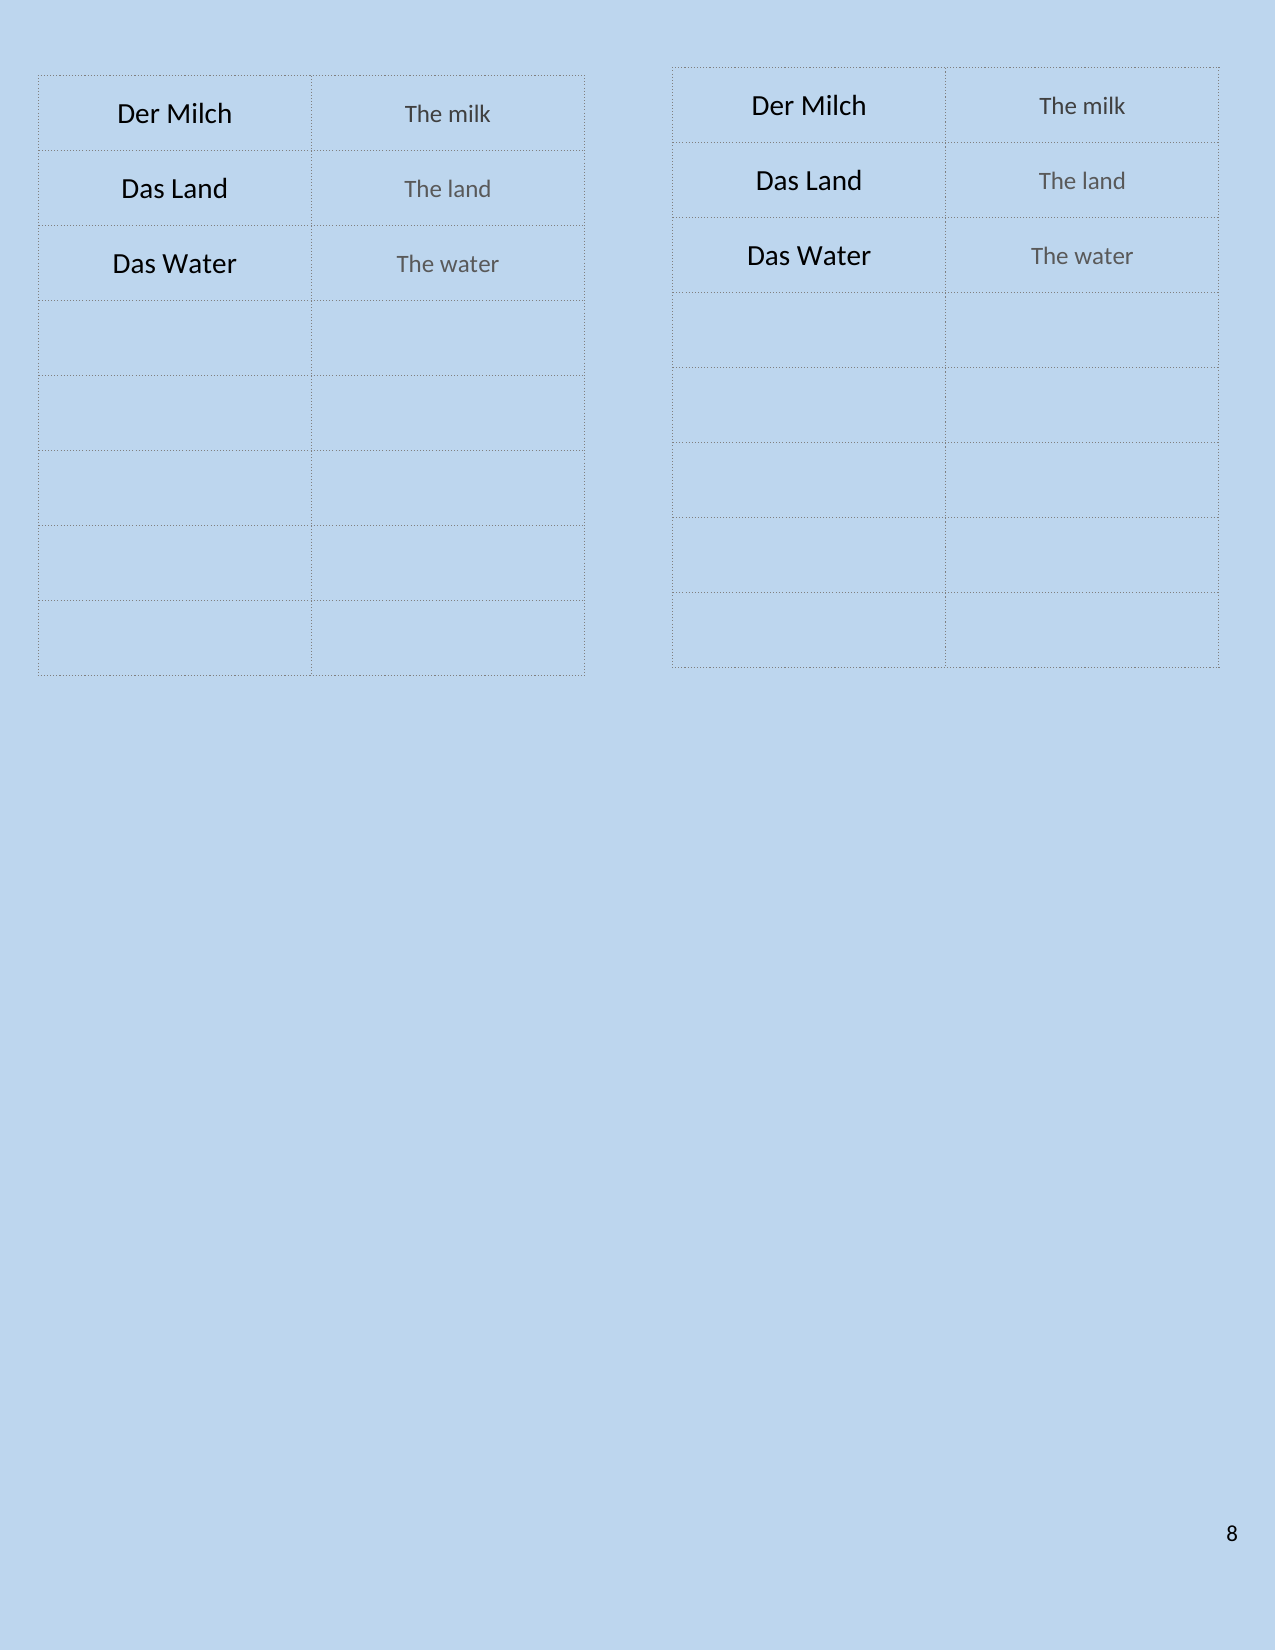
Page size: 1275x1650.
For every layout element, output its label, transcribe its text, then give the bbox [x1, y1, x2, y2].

table_header The milk [946, 67, 1219, 142]
table_cell [311, 600, 584, 675]
table_cell [38, 375, 311, 450]
table_cell [38, 600, 311, 675]
table_cell [946, 442, 1219, 517]
table_cell The land [946, 142, 1219, 217]
table_cell [673, 517, 946, 592]
table_cell Das Land [673, 142, 946, 217]
table_cell [311, 375, 584, 450]
table_cell [38, 525, 311, 600]
table_cell The water [311, 225, 584, 300]
table_cell The water [946, 217, 1219, 292]
table_cell Das Water [673, 217, 946, 292]
table_cell [38, 300, 311, 375]
table_cell [673, 292, 946, 367]
table_cell Das Water [38, 225, 311, 300]
table_cell Das Land [38, 150, 311, 225]
table_cell [673, 367, 946, 442]
table_header Der Milch [38, 75, 311, 150]
table_cell [673, 442, 946, 517]
table_cell [311, 300, 584, 375]
table_header Der Milch [673, 67, 946, 142]
table_cell The land [311, 150, 584, 225]
table_header The milk [311, 75, 584, 150]
table_cell [673, 592, 946, 667]
table_cell [311, 525, 584, 600]
table_cell [311, 450, 584, 525]
table_cell [946, 592, 1219, 667]
table_cell [946, 367, 1219, 442]
table_cell [946, 292, 1219, 367]
table_cell [38, 450, 311, 525]
table_cell [946, 517, 1219, 592]
